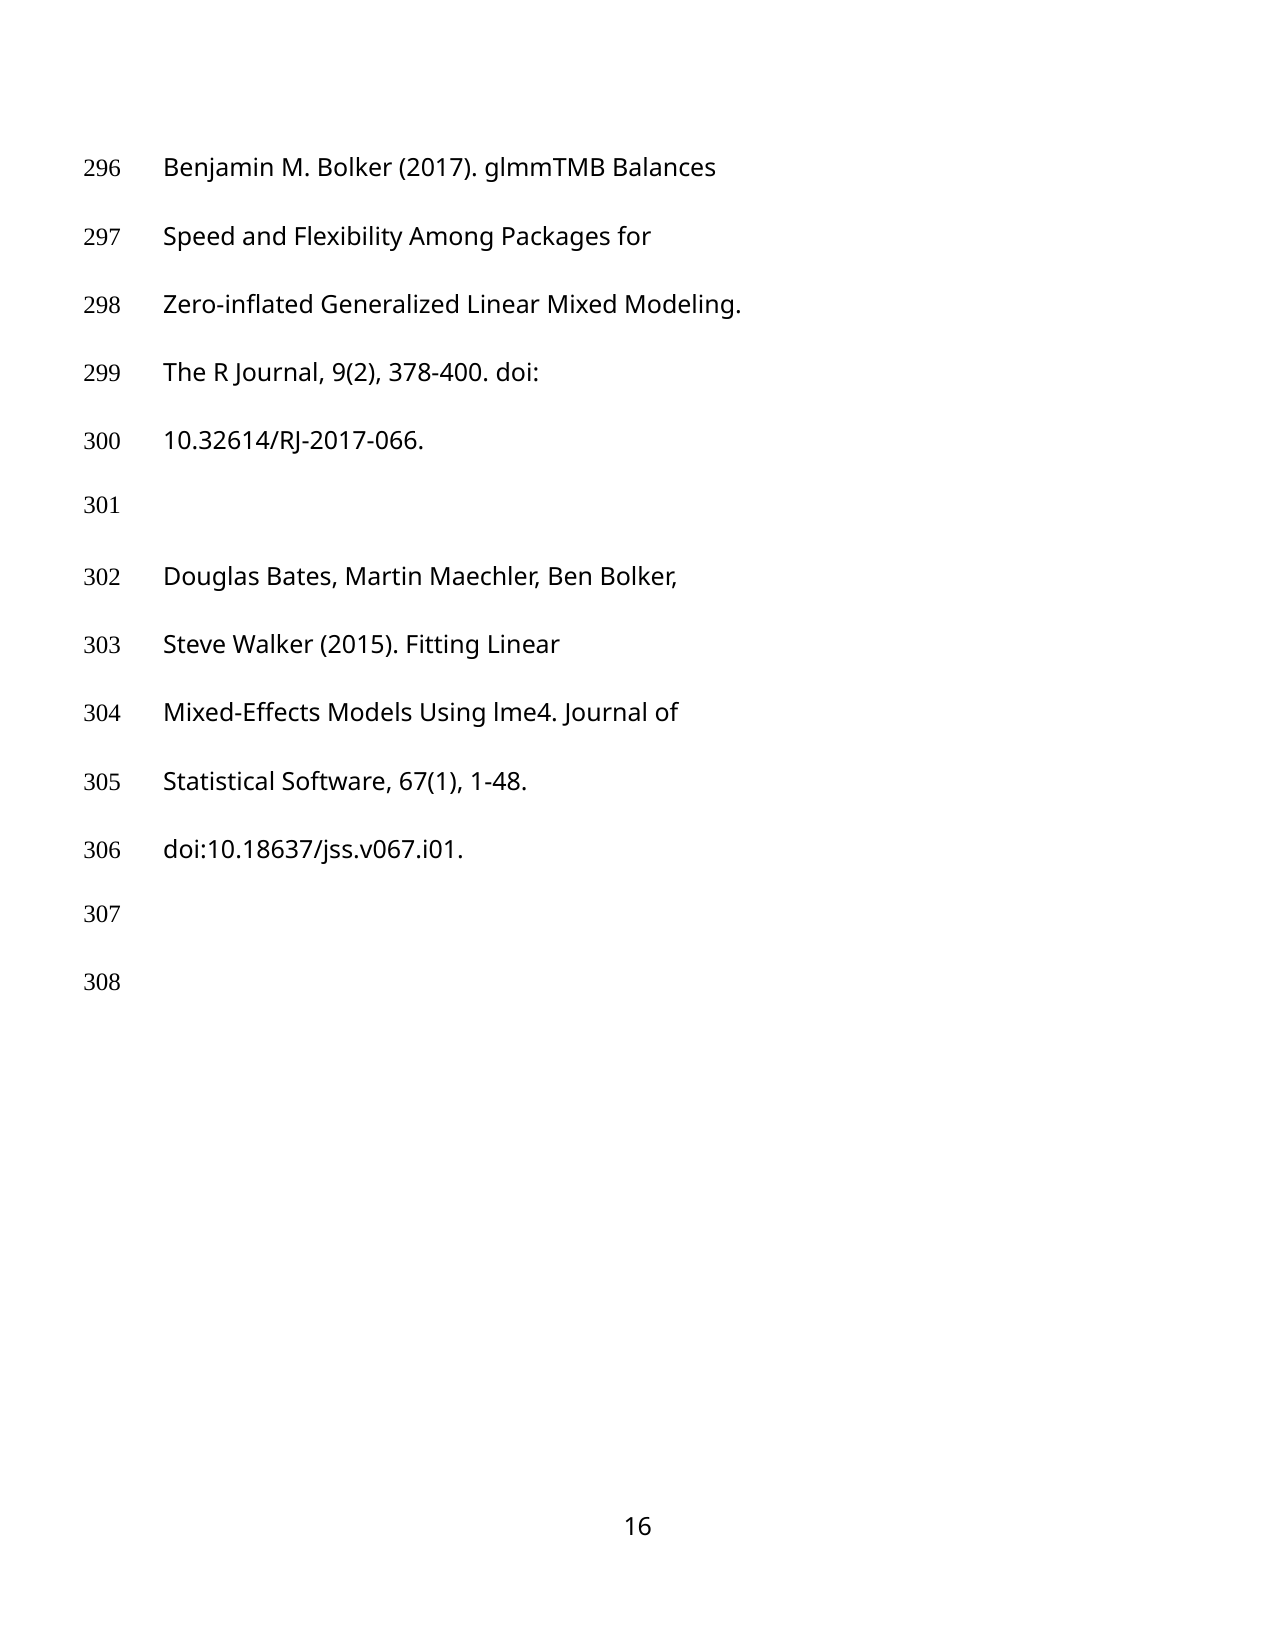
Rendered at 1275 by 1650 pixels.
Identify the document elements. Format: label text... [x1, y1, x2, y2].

text doi:10.18637/jss.v067.i01. [150, 831, 1125, 865]
text Zero-inflated Generalized Linear Mixed Modeling. [150, 286, 1125, 320]
text Steve Walker (2015). Fitting Linear [150, 627, 1125, 661]
text Benjamin M. Bolker (2017). glmmTMB Balances [150, 150, 1125, 184]
text Speed and Flexibility Among Packages for [150, 218, 1125, 252]
text Mixed-Effects Models Using lme4. Journal of [150, 695, 1125, 729]
text 10.32614/RJ-2017-066. [150, 422, 1125, 457]
text The R Journal, 9(2), 378-400. doi: [150, 354, 1125, 388]
text Douglas Bates, Martin Maechler, Ben Bolker, [150, 559, 1125, 593]
text Statistical Software, 67(1), 1-48. [150, 763, 1125, 797]
